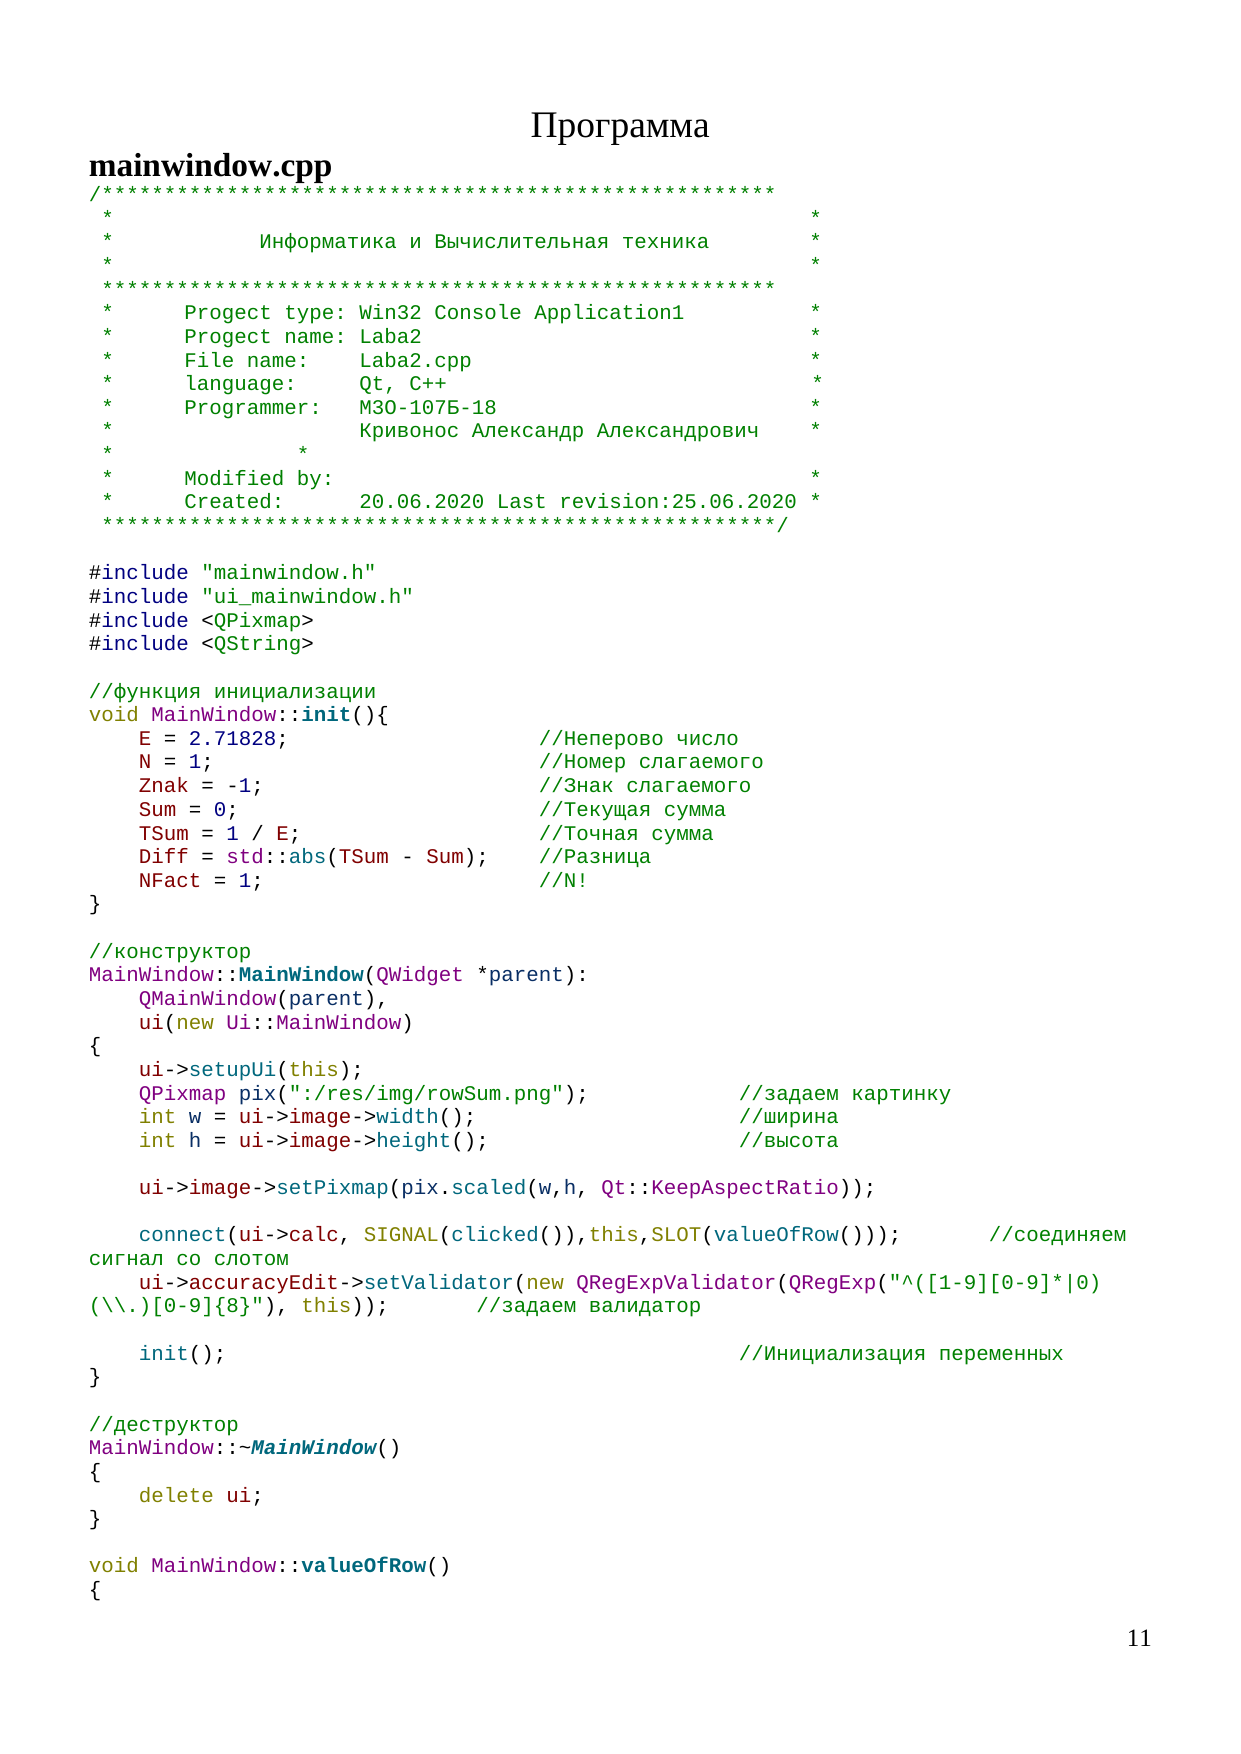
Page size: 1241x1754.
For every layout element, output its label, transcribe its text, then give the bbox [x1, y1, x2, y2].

text Sum = 0; //Текущая сумма [89, 799, 1152, 822]
text * language: Qt, C++ * [89, 373, 1152, 397]
text } [89, 893, 1152, 917]
text int w = ui->image->width(); //ширина [89, 1106, 1152, 1130]
text * File name: Laba2.cpp * [89, 349, 1152, 373]
text * Кривонос Александр Александрович * [89, 421, 1152, 444]
text mainwindow.cpp [89, 146, 1152, 184]
text MainWindow::MainWindow(QWidget *parent): [89, 964, 1152, 988]
text ******************************************************/ [89, 515, 1152, 539]
text QMainWindow(parent), [89, 988, 1152, 1012]
text { [89, 1461, 1152, 1484]
text ui->accuracyEdit->setValidator(new QRegExpValidator(QRegExp("^([1-9][0-9]*|0)(\\.)[0-9]{8}"), this)); //задаем валидатор [89, 1272, 1152, 1319]
text * Created: 20.06.2020 Last revision:25.06.2020 * [89, 491, 1152, 515]
text ui(new Ui::MainWindow) [89, 1012, 1152, 1035]
text Diff = std::abs(TSum - Sum); //Разница [89, 846, 1152, 870]
text //функция инициализации [89, 681, 1152, 704]
text * Информатика и Вычислительная техника * [89, 231, 1152, 255]
text NFact = 1; //N! [89, 870, 1152, 893]
text * Programmer: M3O-107Б-18 * [89, 397, 1152, 421]
text QPixmap pix(":/res/img/rowSum.png"); //задаем картинку [89, 1083, 1152, 1106]
text void MainWindow::init(){ [89, 704, 1152, 728]
text * * [89, 208, 1152, 231]
text * * [89, 444, 1152, 468]
text void MainWindow::valueOfRow() [89, 1556, 1152, 1579]
text * Progect name: Laba2 * [89, 326, 1152, 349]
text #include "ui_mainwindow.h" [89, 586, 1152, 610]
text #include "mainwindow.h" [89, 562, 1152, 586]
text * * [89, 255, 1152, 279]
text delete ui; [89, 1484, 1152, 1508]
text //конструктор [89, 941, 1152, 964]
text } [89, 1508, 1152, 1532]
text Znak = -1; //Знак слагаемого [89, 775, 1152, 799]
text connect(ui->calc, SIGNAL(clicked()),this,SLOT(valueOfRow())); //соединяем сигнал со слотом [89, 1224, 1152, 1272]
text E = 2.71828; //Неперово число [89, 728, 1152, 752]
text } [89, 1366, 1152, 1390]
text Программа [89, 103, 1152, 146]
text ****************************************************** [89, 279, 1152, 302]
text //деструктор [89, 1414, 1152, 1437]
text { [89, 1035, 1152, 1059]
text * Modified by: * [89, 468, 1152, 491]
text N = 1; //Номер слагаемого [89, 752, 1152, 775]
text #include <QPixmap> [89, 610, 1152, 633]
text * Progect type: Win32 Console Application1 * [89, 302, 1152, 326]
text ui->setupUi(this); [89, 1059, 1152, 1083]
text MainWindow::~MainWindow() [89, 1437, 1152, 1461]
text { [89, 1579, 1152, 1603]
text init(); //Инициализация переменных [89, 1343, 1152, 1366]
text /****************************************************** [89, 184, 1152, 208]
text #include <QString> [89, 633, 1152, 657]
text int h = ui->image->height(); //высота [89, 1130, 1152, 1153]
text ui->image->setPixmap(pix.scaled(w,h, Qt::KeepAspectRatio)); [89, 1177, 1152, 1201]
text TSum = 1 / E; //Точная сумма [89, 822, 1152, 846]
